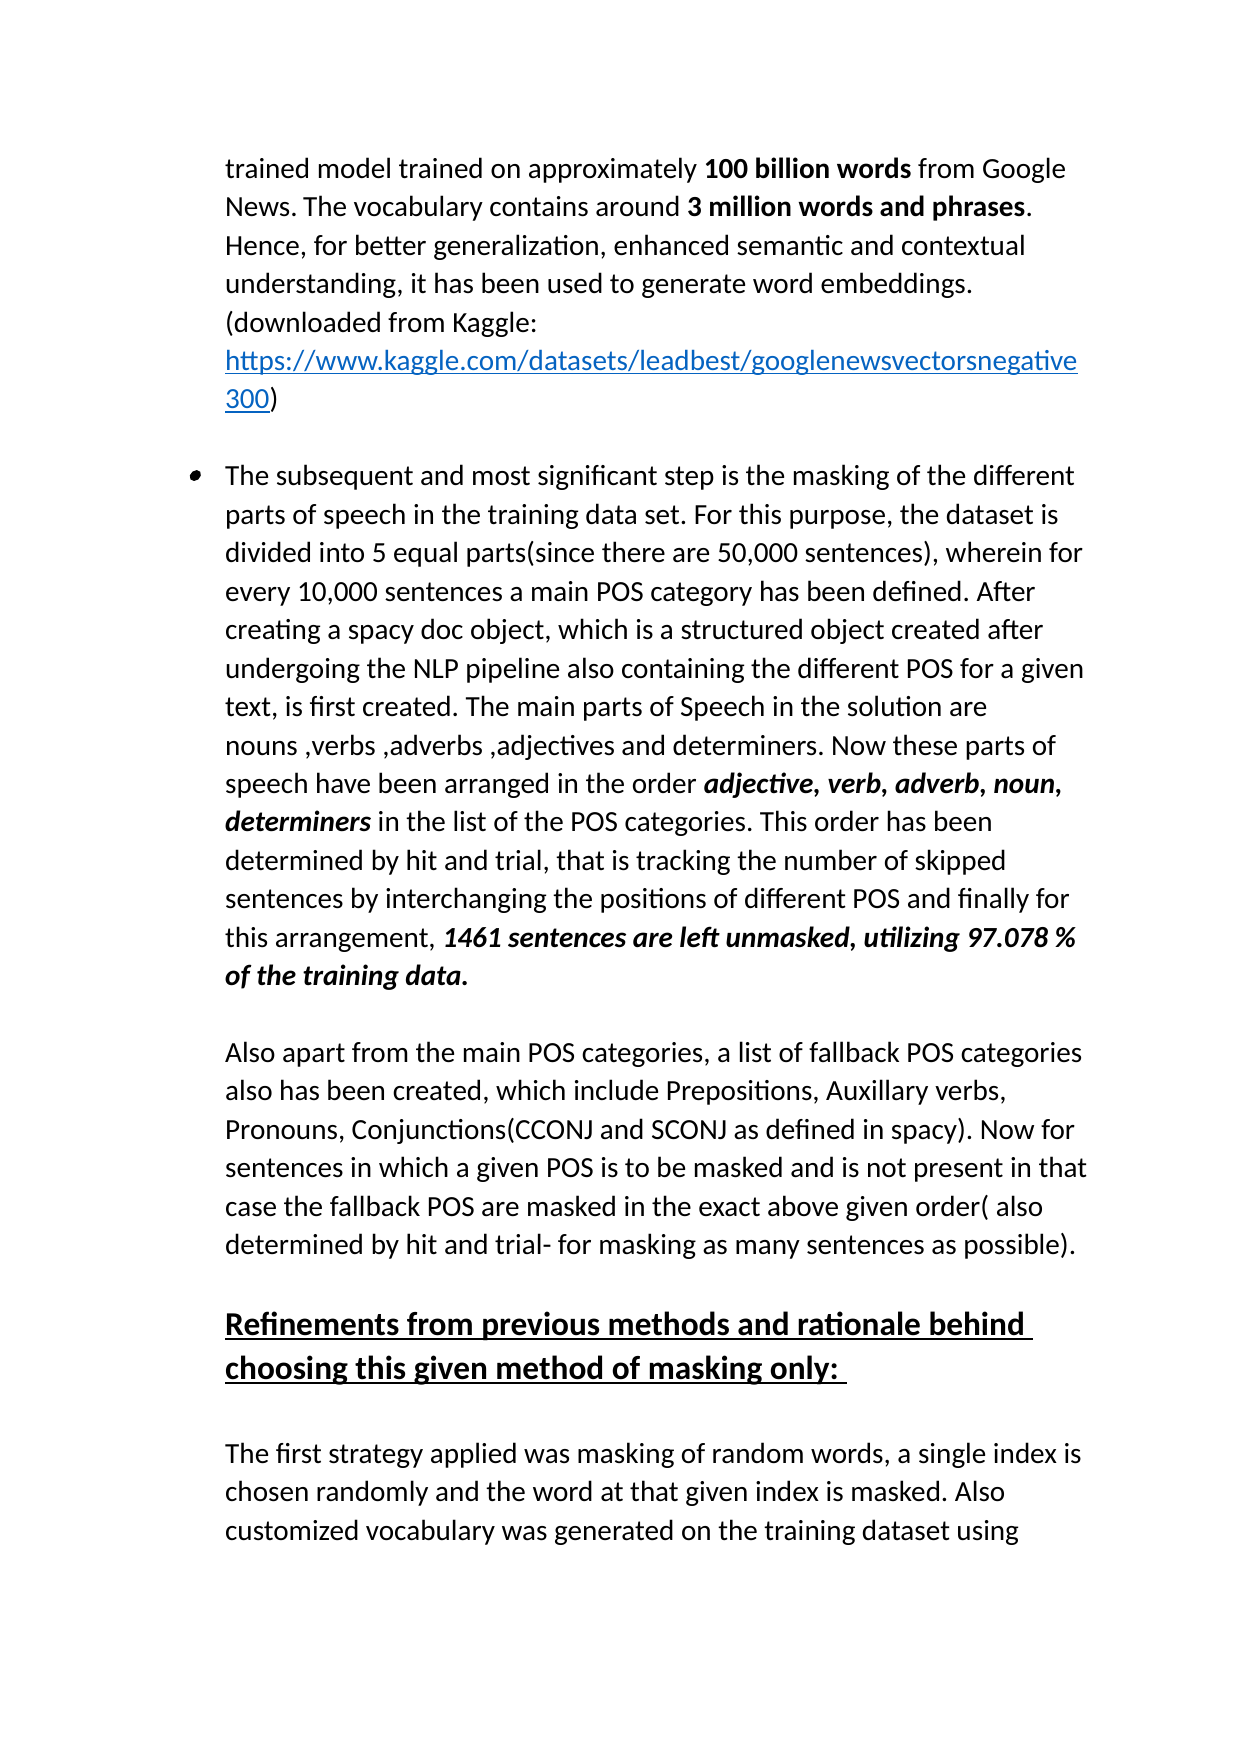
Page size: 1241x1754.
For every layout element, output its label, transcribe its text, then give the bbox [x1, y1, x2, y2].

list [187, 150, 1090, 224]
list Also apart from the main POS categories, a list of fallback POS categories also has been created, which include Prepositions, Auxillary verbs, Pronouns, Conjunctions(CCONJ and SCONJ as defined in spacy). Now for sentences in which a given POS is to be masked and is not present in that case the fallback POS are masked in the exact above given order( also determined by hit and trial- for masking as many sentences as possible). [225, 1034, 1090, 1262]
list Hence, for better generalization, enhanced semantic and contextual understanding, it has been used to generate word embeddings. [225, 227, 1090, 301]
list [225, 1435, 1090, 1547]
list (downloaded from Kaggle: https://www.kaggle.com/datasets/leadbest/googlenewsvectorsnegative300) [225, 304, 1090, 416]
list Refinements from previous methods and rationale behind choosing this given method of masking only: [225, 1303, 1090, 1388]
list The subsequent and most significant step is the masking of the different parts of speech in the training data set. For this purpose, the dataset is divided into 5 equal parts(since there are 50,000 sentences), wherein for every 10,000 sentences a main POS category has been defined. After creating a spacy doc object, which is a structured object created after undergoing the NLP pipeline also containing the different POS for a given text, is first created. The main parts of Speech in the solution are nouns ,verbs ,adverbs ,adjectives and determiners. Now these parts of speech have been arranged in the order adjective, verb, adverb, noun, determiners in the list of the POS categories. This order has been determined by hit and trial, that is tracking the number of skipped sentences by interchanging the positions of different POS and finally for this arrangement, 1461 sentences are left unmasked, utilizing 97.078 % of the training data. [187, 457, 1090, 993]
